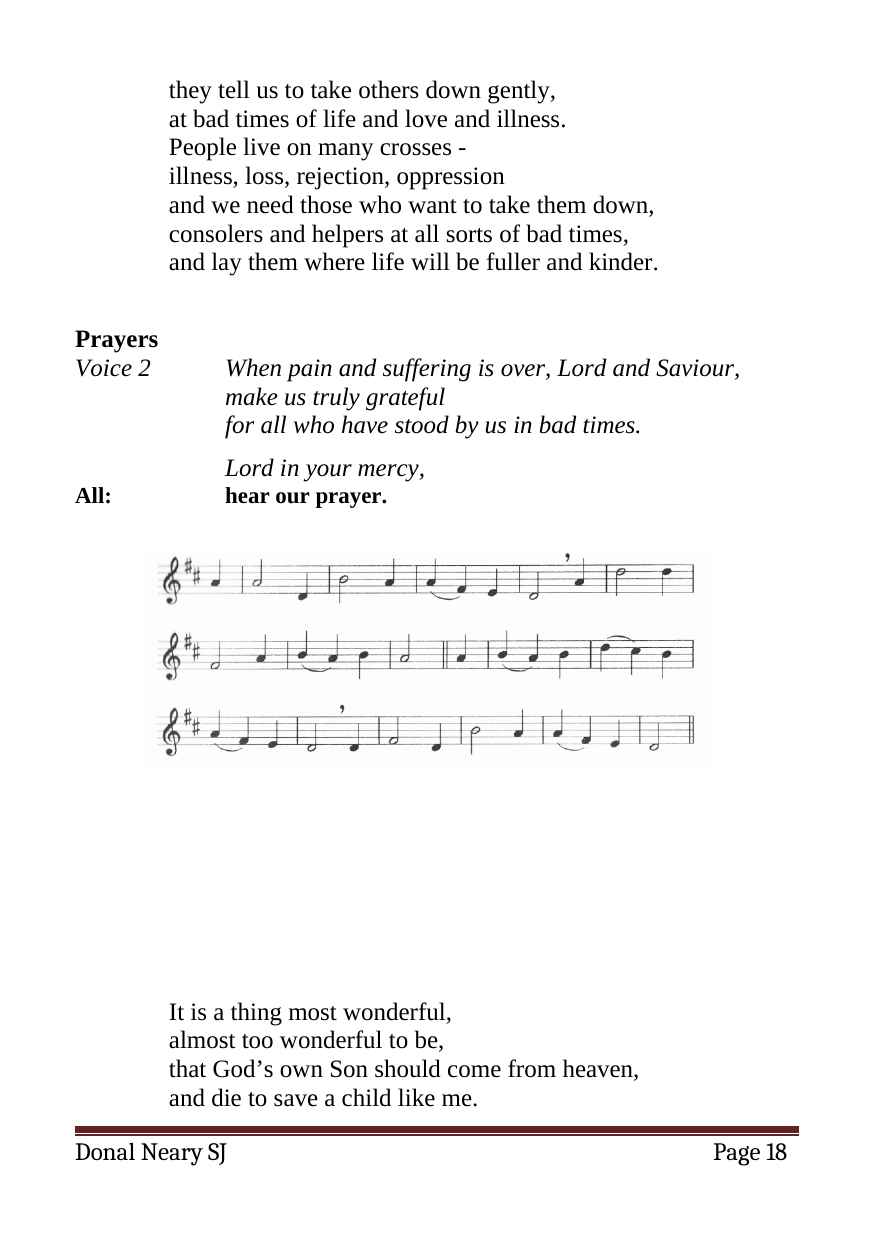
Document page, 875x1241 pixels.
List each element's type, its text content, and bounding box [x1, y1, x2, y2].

text they tell us to take others down gently, [169, 75, 799, 104]
text illness, loss, rejection, oppression [169, 161, 799, 190]
text that God’s own Son should come from heaven, [169, 1054, 799, 1083]
text consolers and helpers at all sorts of bad times, [169, 219, 799, 247]
text make us truly grateful [225, 382, 799, 410]
text almost too wonderful to be, [169, 1025, 799, 1054]
text All: hear our prayer. [75, 482, 799, 509]
text and die to save a child like me. [169, 1083, 799, 1112]
text and we need those who want to take them down, [169, 190, 799, 219]
text Voice 2 When pain and suffering is over, Lord and Saviour, [75, 353, 799, 382]
text It is a thing most wonderful, [169, 997, 799, 1025]
text Lord in your mercy, [225, 453, 799, 482]
text People live on many crosses - [169, 132, 799, 161]
text and lay them where life will be fuller and kinder. [169, 247, 799, 276]
picture [142, 553, 710, 767]
subtitle Prayers [75, 324, 799, 353]
text for all who have stood by us in bad times. [225, 410, 799, 439]
text at bad times of life and love and illness. [169, 104, 799, 132]
